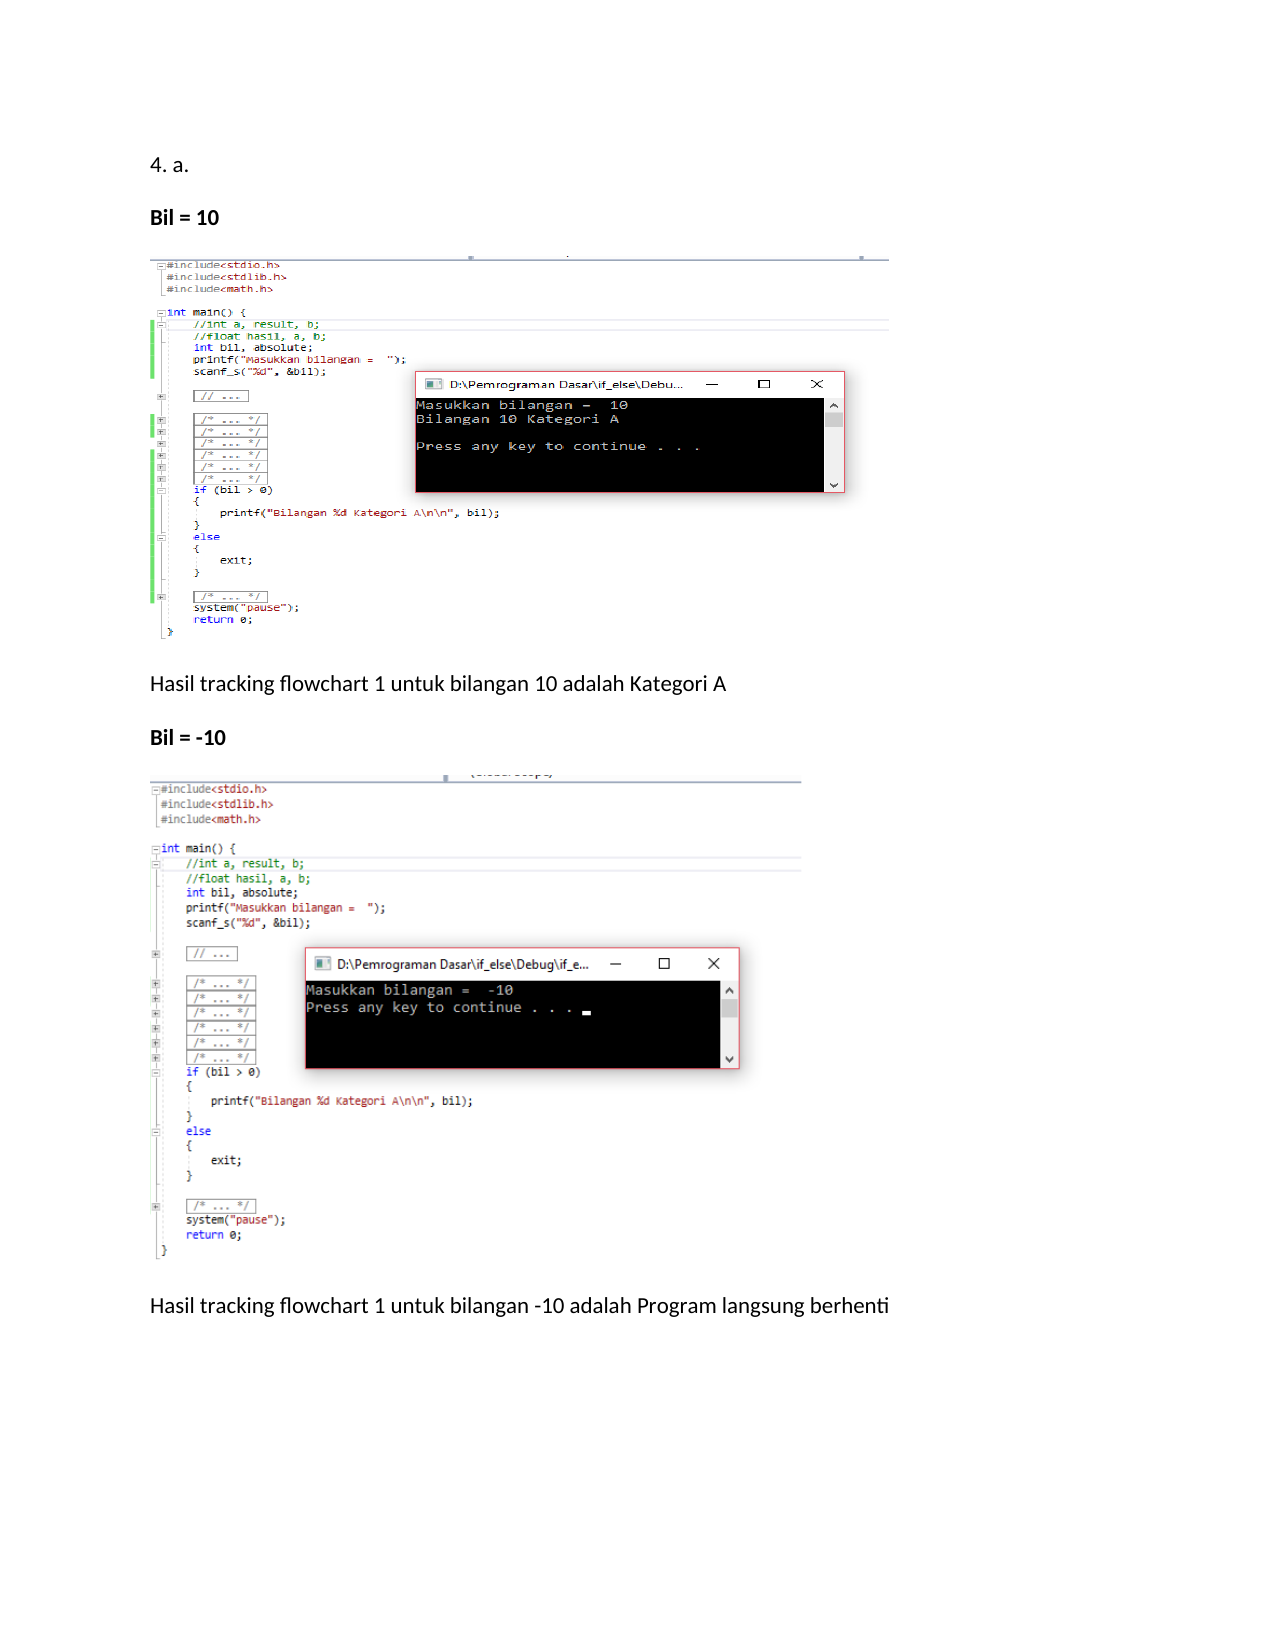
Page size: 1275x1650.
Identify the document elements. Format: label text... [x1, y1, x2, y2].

text Hasil tracking flowchart 1 untuk bilangan 10 adalah Kategori A [150, 669, 1125, 698]
picture [150, 775, 802, 1267]
text Bil = -10 [150, 723, 1125, 751]
text 4. a. [150, 150, 1125, 178]
text Bil = 10 [150, 203, 1125, 231]
text Hasil tracking flowchart 1 untuk bilangan -10 adalah Program langsung berhenti [150, 1292, 1125, 1320]
picture [150, 256, 889, 645]
